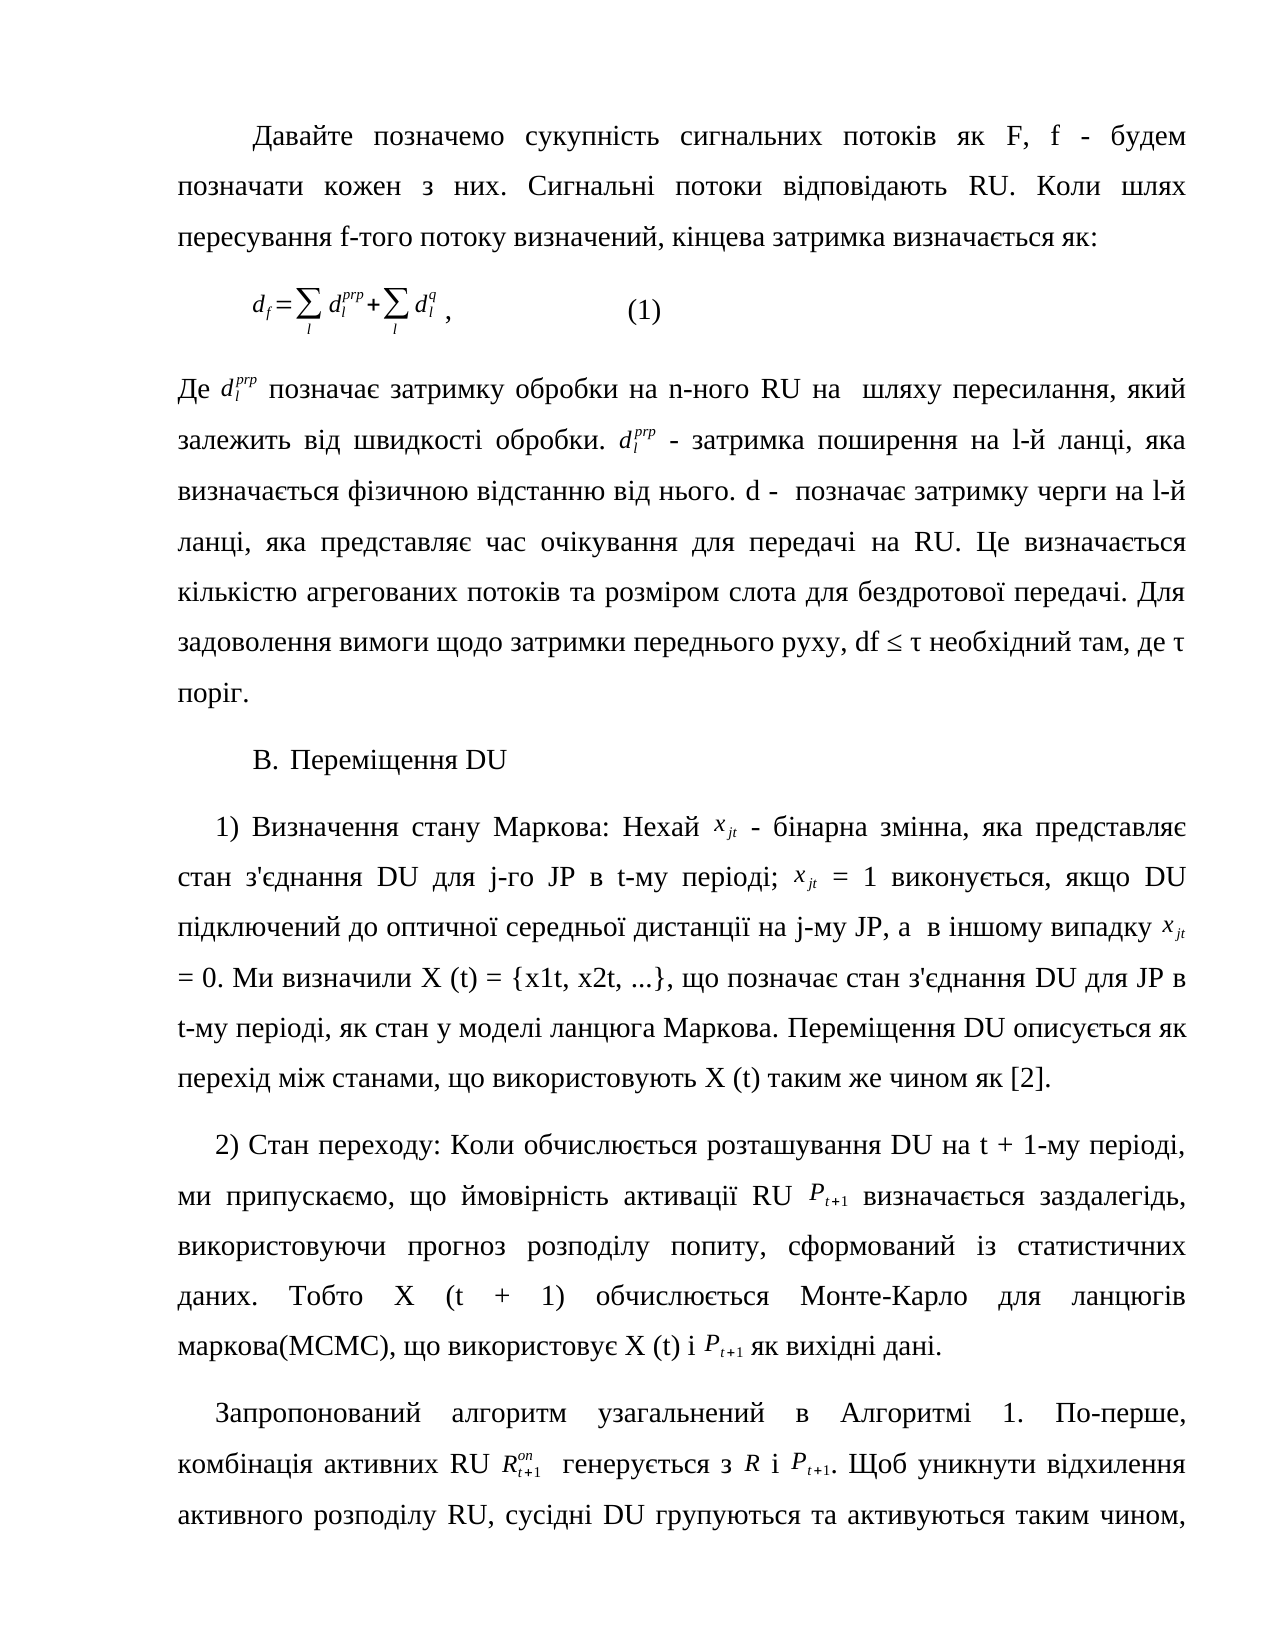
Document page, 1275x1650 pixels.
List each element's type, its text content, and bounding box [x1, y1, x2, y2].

text Де позначає затримку обробки на n-ного RU на шляху пересилання, який залежить від швидкості обробки. - затримка поширення на l-й ланці, яка визначається фізичною відстанню від нього. d - позначає затримку черги на l-й ланці, яка представляє час очікування для передачі на RU. Це визначається кількістю агрегованих потоків та розміром слота для бездротової передачі. Для задоволення вимоги щодо затримки переднього руху, df ≤ τ необхідний там, де τ поріг. [177, 370, 1186, 708]
list Переміщення DU [252, 742, 1186, 775]
text 1) Визначення стану Маркова: Нехай - бінарна змінна, яка представляє стан з'єднання DU для j-го JP в t-му періоді; = 1 виконується, якщо DU підключений до оптичної середньої дистанції на j-му JP, а в іншому випадку = 0. Ми визначили X (t) = {x1t, x2t, ...}, що позначає стан з'єднання DU для JP в t-му періоді, як стан у моделі ланцюга Маркова. Переміщення DU описується як перехід між станами, що використовують X (t) таким же чином як [2]. [177, 809, 1186, 1094]
text , (1) [177, 286, 1186, 337]
text 2) Стан переходу: Коли обчислюється розташування DU на t + 1-му періоді, ми припускаємо, що ймовірність активації RU визначається заздалегідь, використовуючи прогноз розподілу попиту, сформований із статистичних даних. Тобто X (t + 1) обчислюється Монте-Карло для ланцюгів маркова(MCMC), що використовує X (t) і як вихідні дані. [177, 1127, 1186, 1362]
text Давайте позначемо сукупність сигнальних потоків як F, f - будем позначати кожен з них. Сигнальні потоки відповідають RU. Коли шлях пересування f-того потоку визначений, кінцева затримка визначається як: [177, 118, 1186, 252]
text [177, 1396, 1186, 1531]
